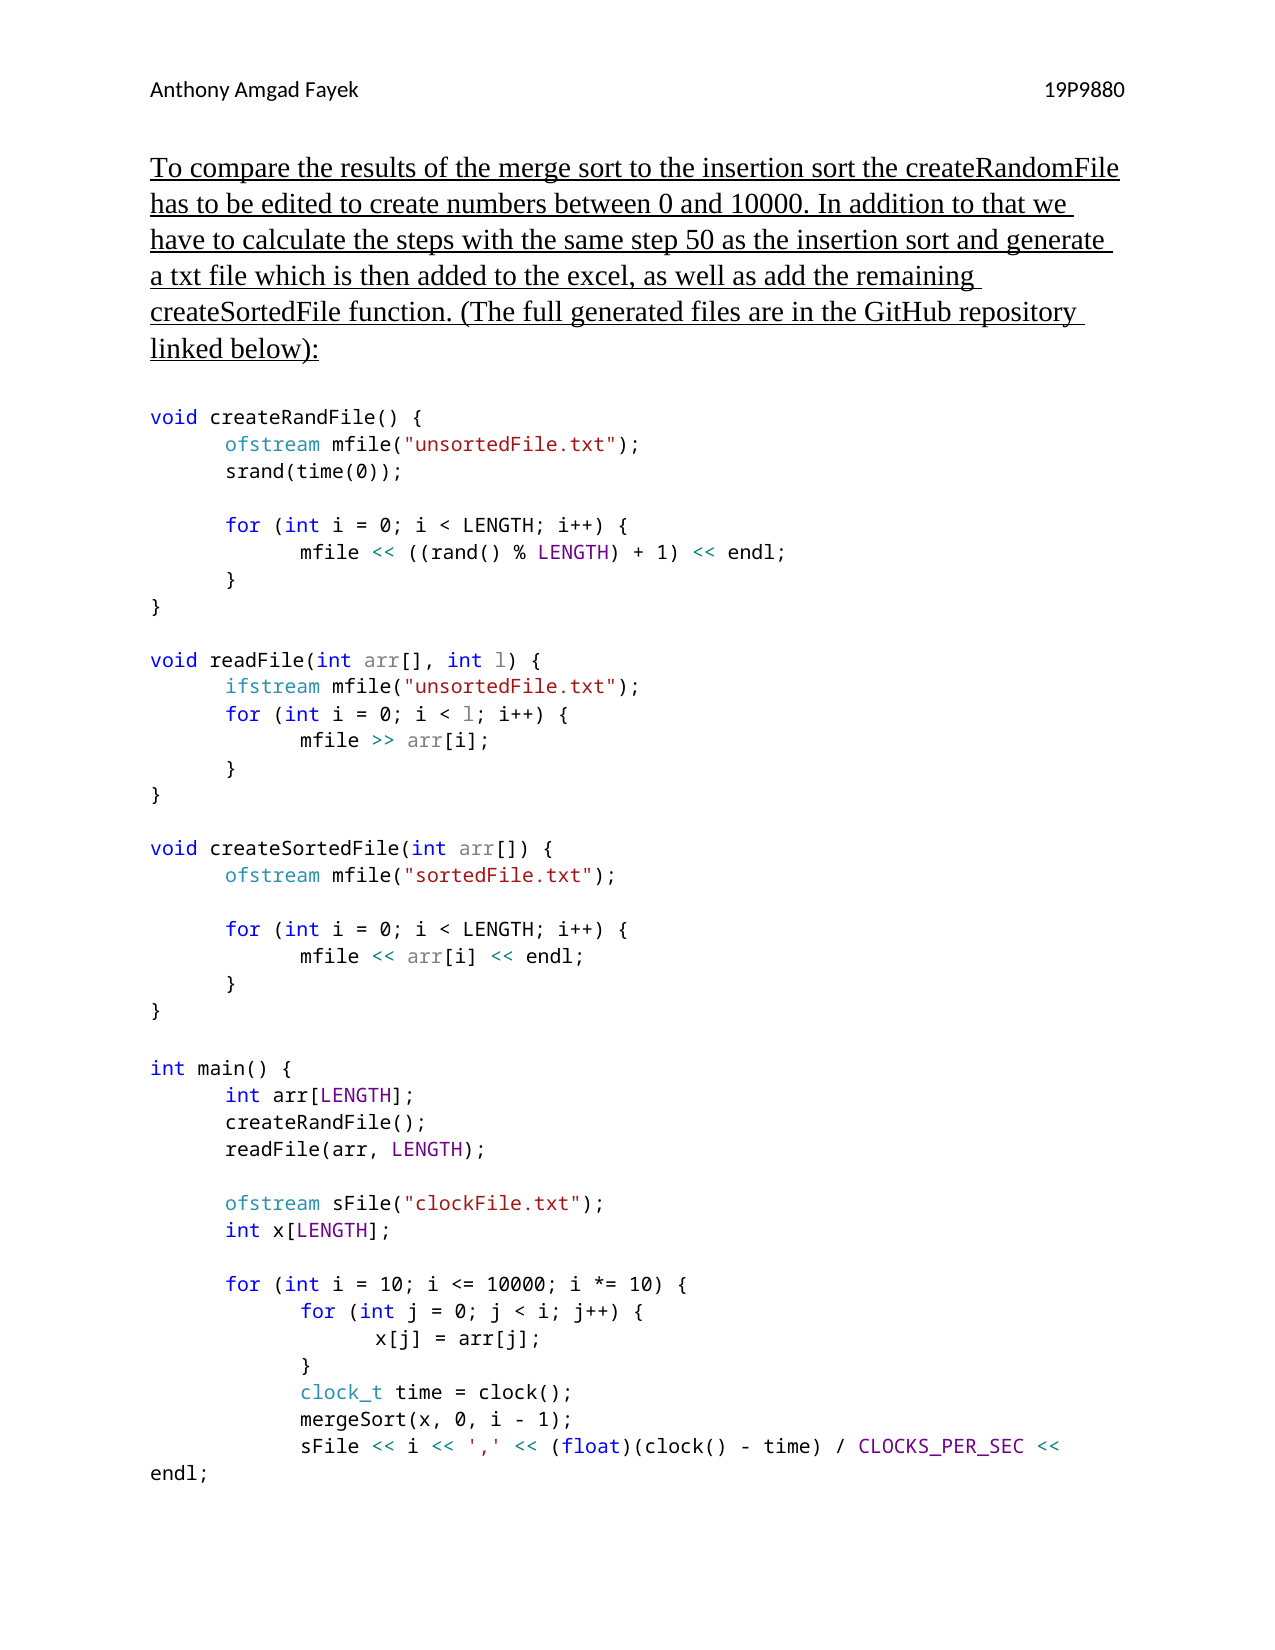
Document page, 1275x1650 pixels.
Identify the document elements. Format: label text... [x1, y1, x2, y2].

text ofstream mfile("unsortedFile.txt"); [150, 430, 1125, 457]
text void readFile(int arr[], int l) { [150, 646, 1125, 673]
text mfile >> arr[i]; [150, 727, 1125, 754]
text readFile(arr, LENGTH); [150, 1136, 1125, 1163]
text int x[LENGTH]; [150, 1217, 1125, 1243]
text for (int j = 0; j < i; j++) { [150, 1297, 1125, 1324]
text for (int i = 10; i <= 10000; i *= 10) { [150, 1271, 1125, 1297]
text for (int i = 0; i < LENGTH; i++) { [150, 511, 1125, 538]
text ofstream mfile("sortedFile.txt"); [150, 862, 1125, 889]
text int arr[LENGTH]; [150, 1082, 1125, 1109]
text } [150, 1351, 1125, 1378]
text void createRandFile() { [150, 403, 1125, 430]
text void createSortedFile(int arr[]) { [150, 835, 1125, 862]
text x[j] = arr[j]; [150, 1324, 1125, 1351]
text sFile << i << ',' << (float)(clock() - time) / CLOCKS_PER_SEC << endl; [150, 1432, 1125, 1486]
text int main() { [150, 1055, 1125, 1082]
text } [150, 754, 1125, 781]
text mergeSort(x, 0, i - 1); [150, 1405, 1125, 1432]
text } [150, 997, 1125, 1023]
text mfile << ((rand() % LENGTH) + 1) << endl; [150, 538, 1125, 565]
text mfile << arr[i] << endl; [150, 943, 1125, 969]
text for (int i = 0; i < LENGTH; i++) { [150, 916, 1125, 943]
text ofstream sFile("clockFile.txt"); [150, 1189, 1125, 1217]
text } [150, 969, 1125, 997]
text } [150, 592, 1125, 619]
text clock_t time = clock(); [150, 1378, 1125, 1405]
text To compare the results of the merge sort to the insertion sort the createRandomFile has to be edited to create numbers between 0 and 10000. In addition to that we have to calculate the steps with the same step 50 as the insertion sort and generate a txt file which is then added to the excel, as well as add the remaining createSortedFile function. (The full generated files are in the GitHub repository linked below): [150, 150, 1125, 364]
text ifstream mfile("unsortedFile.txt"); [150, 673, 1125, 700]
text } [150, 781, 1125, 808]
text srand(time(0)); [150, 457, 1125, 484]
text } [150, 565, 1125, 592]
text for (int i = 0; i < l; i++) { [150, 700, 1125, 727]
text createRandFile(); [150, 1109, 1125, 1136]
